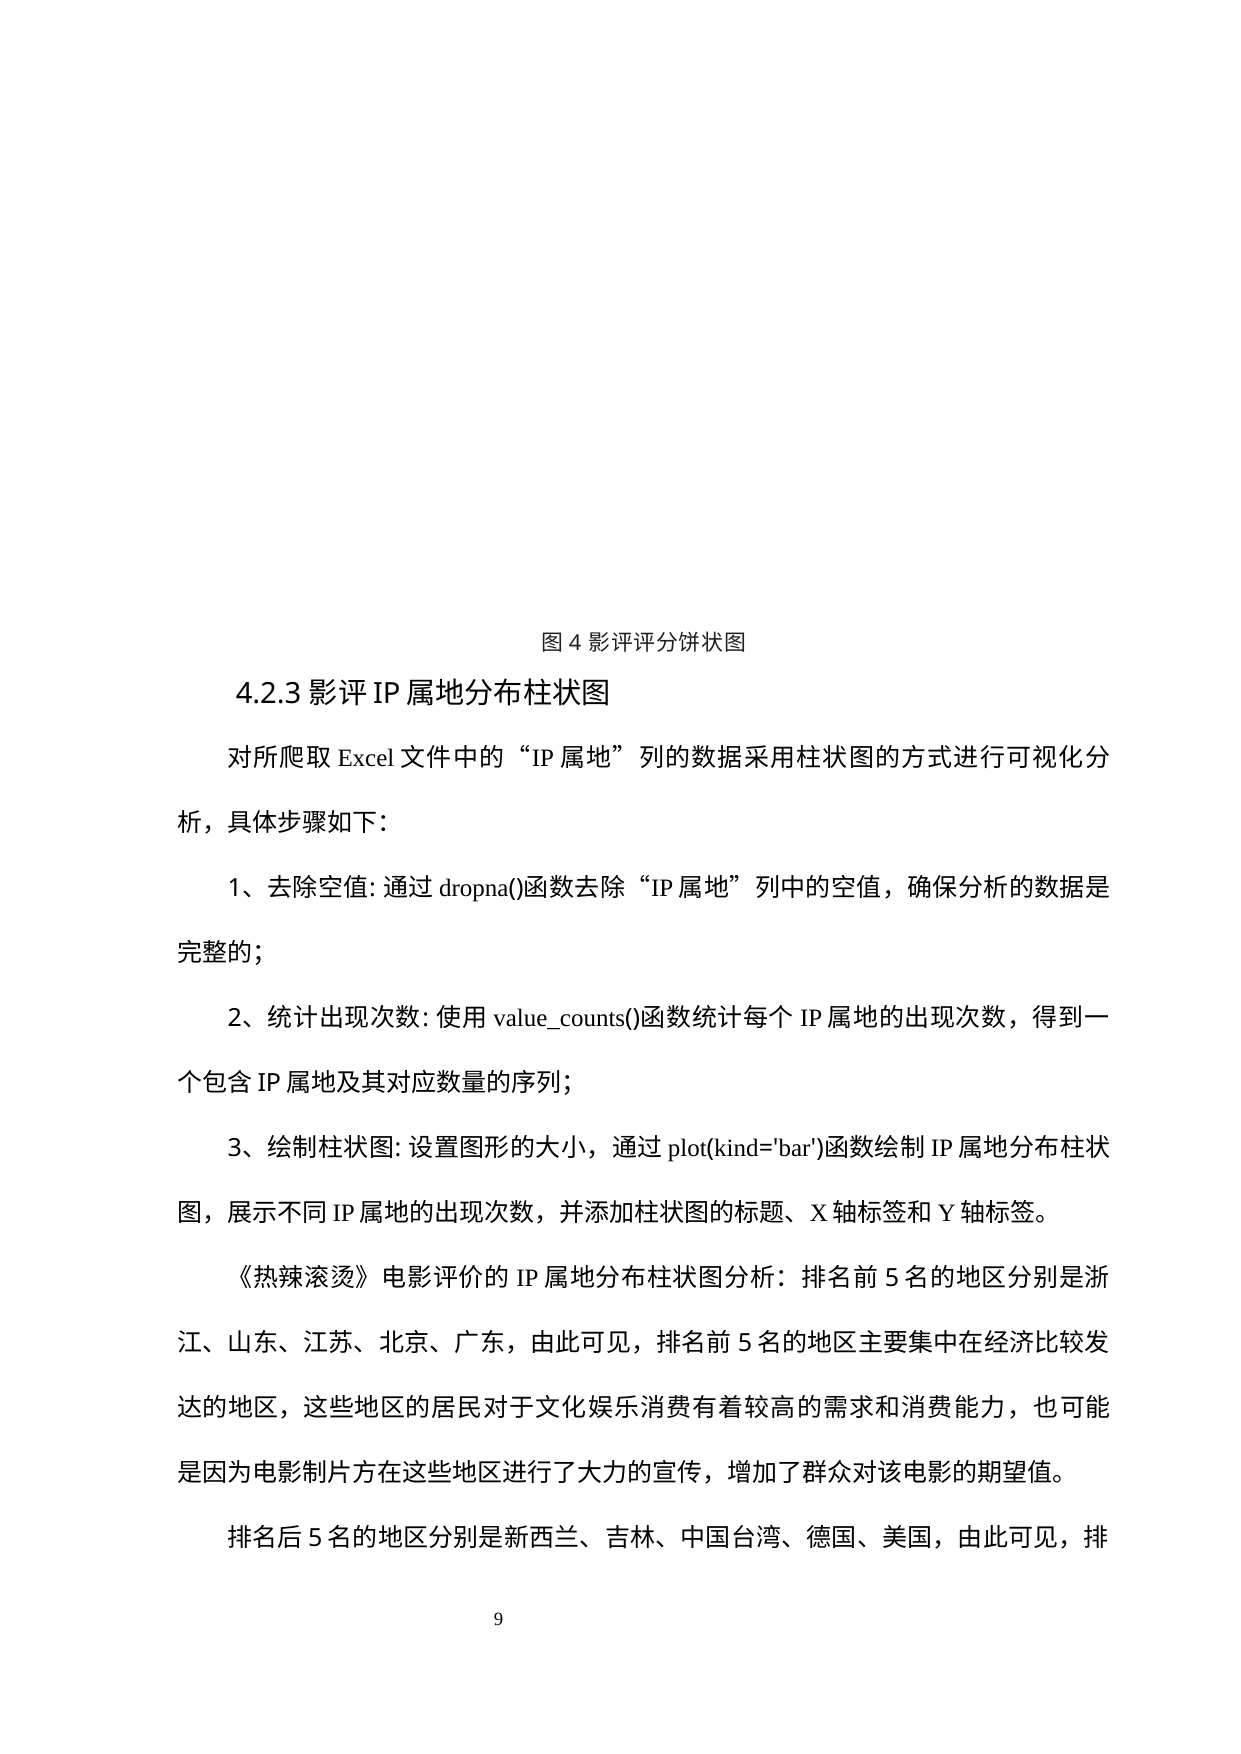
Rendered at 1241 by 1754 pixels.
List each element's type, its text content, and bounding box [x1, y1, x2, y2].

text 对所爬取Excel文件中的“IP属地”列的数据采用柱状图的方式进行可视化分析，具体步骤如下： [177, 723, 1110, 853]
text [177, 1503, 1110, 1568]
text 4.2.3 影评IP属地分布柱状图 [177, 658, 1110, 723]
text 图4 影评评分饼状图 [177, 626, 1110, 658]
text 1、去除空值: 通过dropna()函数去除“IP属地”列中的空值，确保分析的数据是完整的； [177, 853, 1110, 983]
text 2、统计出现次数: 使用value_counts()函数统计每个IP属地的出现次数，得到一个包含IP属地及其对应数量的序列； [177, 983, 1110, 1113]
text 3、绘制柱状图: 设置图形的大小，通过plot(kind='bar')函数绘制IP属地分布柱状图，展示不同IP属地的出现次数，并添加柱状图的标题、X轴标签和Y轴标签。 [177, 1113, 1110, 1243]
text 《热辣滚烫》电影评价的IP属地分布柱状图分析：排名前5名的地区分别是浙江、山东、江苏、北京、广东，由此可见，排名前5名的地区主要集中在经济比较发达的地区，这些地区的居民对于文化娱乐消费有着较高的需求和消费能力，也可能是因为电影制片方在这些地区进行了大力的宣传，增加了群众对该电影的期望值。 [177, 1243, 1110, 1503]
